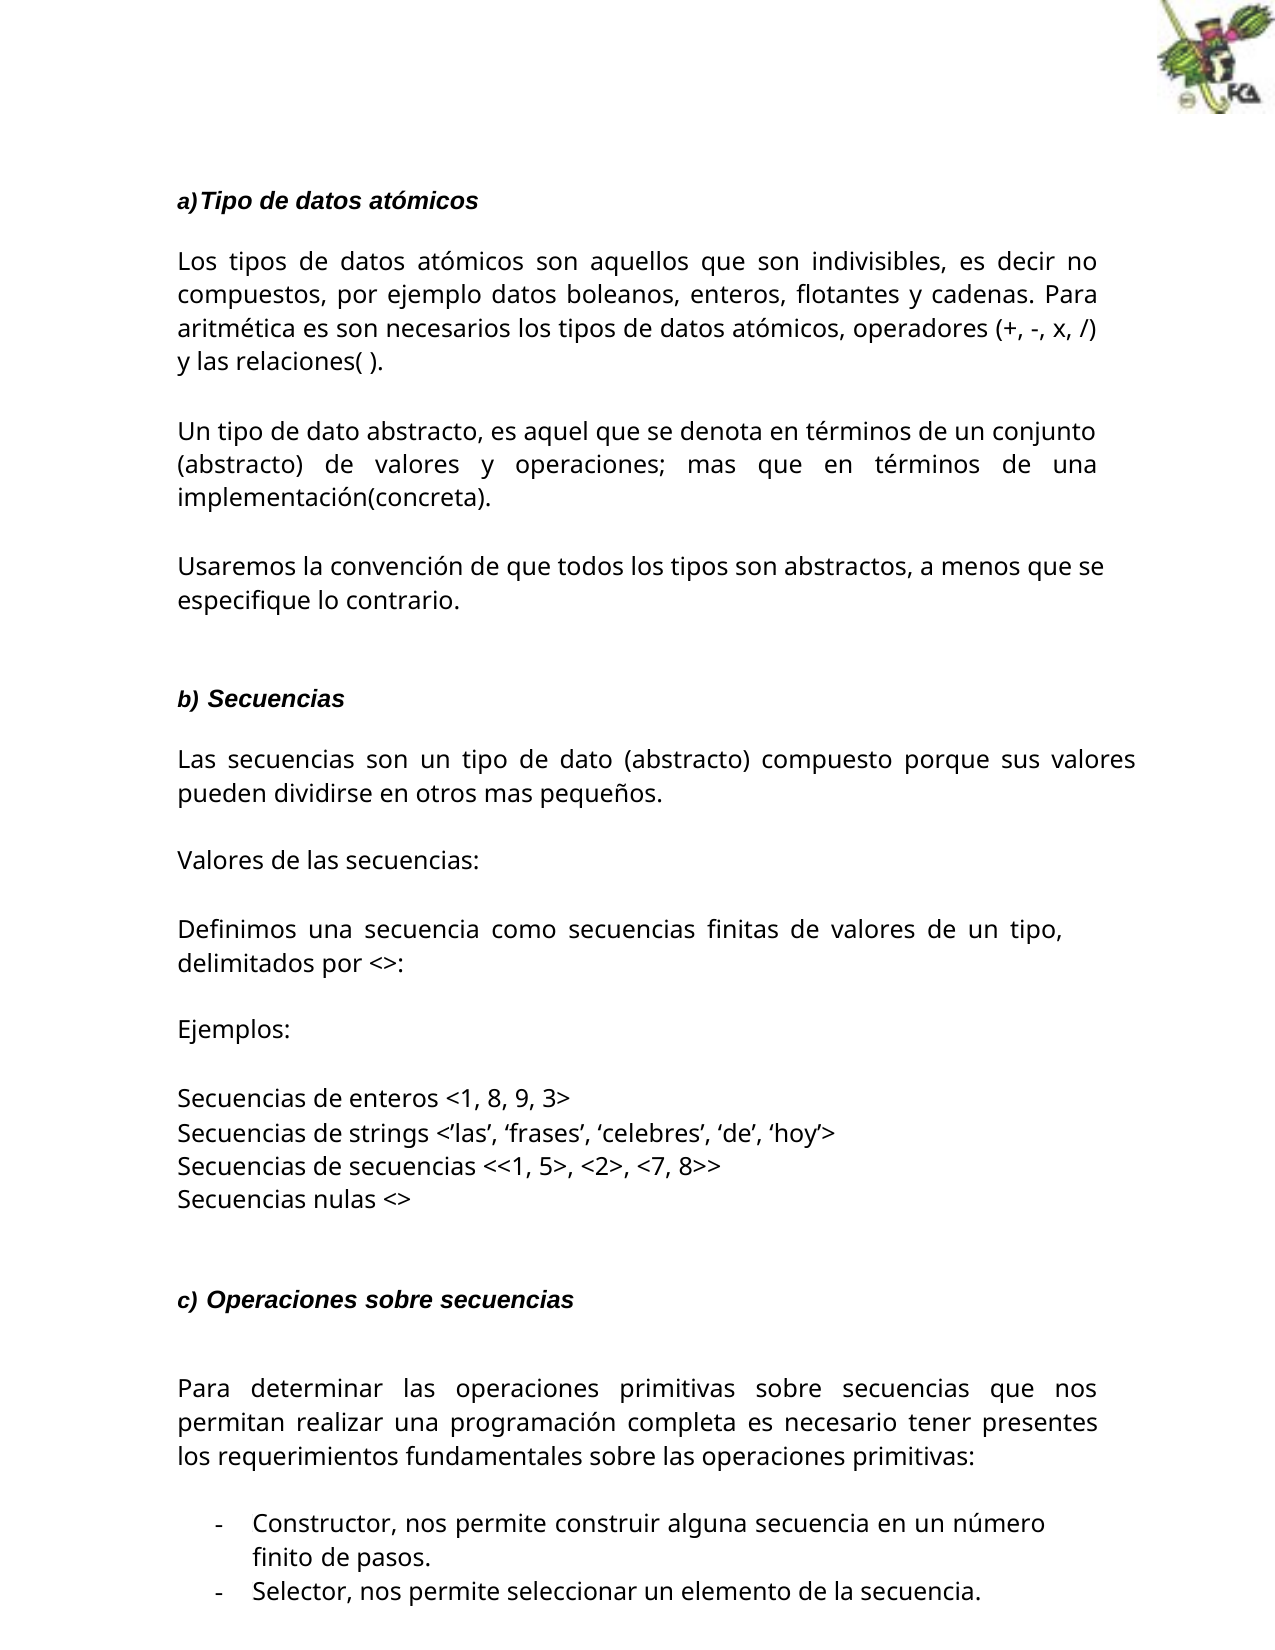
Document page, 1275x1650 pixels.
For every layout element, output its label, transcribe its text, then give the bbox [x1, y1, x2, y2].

text Usaremos la convención de que todos los tipos son abstractos, a menos que se especifique lo contrario. [177, 549, 1156, 617]
text Secuencias de enteros <1, 8, 9, 3> [177, 1081, 1156, 1115]
subtitle Tipo de datos atómicos [177, 186, 1156, 214]
picture [1156, 0, 1275, 114]
subtitle Operaciones sobre secuencias [177, 1285, 1156, 1314]
subtitle Secuencias [177, 684, 1156, 712]
text Para determinar las operaciones primitivas sobre secuencias que nos permitan realizar una programación completa es necesario tener presentes los requerimientos fundamentales sobre las operaciones primitivas: [177, 1371, 1098, 1473]
text Los tipos de datos atómicos son aquellos que son indivisibles, es decir no compuestos, por ejemplo datos boleanos, enteros, flotantes y cadenas. Para aritmética es son necesarios los tipos de datos atómicos, operadores (+, -, x, /) y las relaciones( ). [177, 244, 1098, 378]
list Selector, nos permite seleccionar un elemento de la secuencia. [214, 1574, 1156, 1608]
text Valores de las secuencias: [177, 842, 1156, 876]
text Ejemplos: [177, 1012, 1156, 1046]
text Secuencias de strings <’las’, ‘frases’, ‘celebres’, ‘de’, ‘hoy’> Secuencias de secuencias <<1, 5>, <2>, <7, 8>> Secuencias nulas <> [177, 1116, 849, 1216]
list Constructor, nos permite construir alguna secuencia en un número finito de pasos. [214, 1506, 1098, 1574]
text Las secuencias son un tipo de dato (abstracto) compuesto porque sus valores pueden dividirse en otros mas pequeños. [177, 742, 1156, 810]
text Definimos una secuencia como secuencias finitas de valores de un tipo, delimitados por <>: [177, 911, 1099, 979]
text Un tipo de dato abstracto, es aquel que se denota en términos de un conjunto (abstracto) de valores y operaciones; mas que en términos de una implementación(concreta). [177, 413, 1098, 514]
